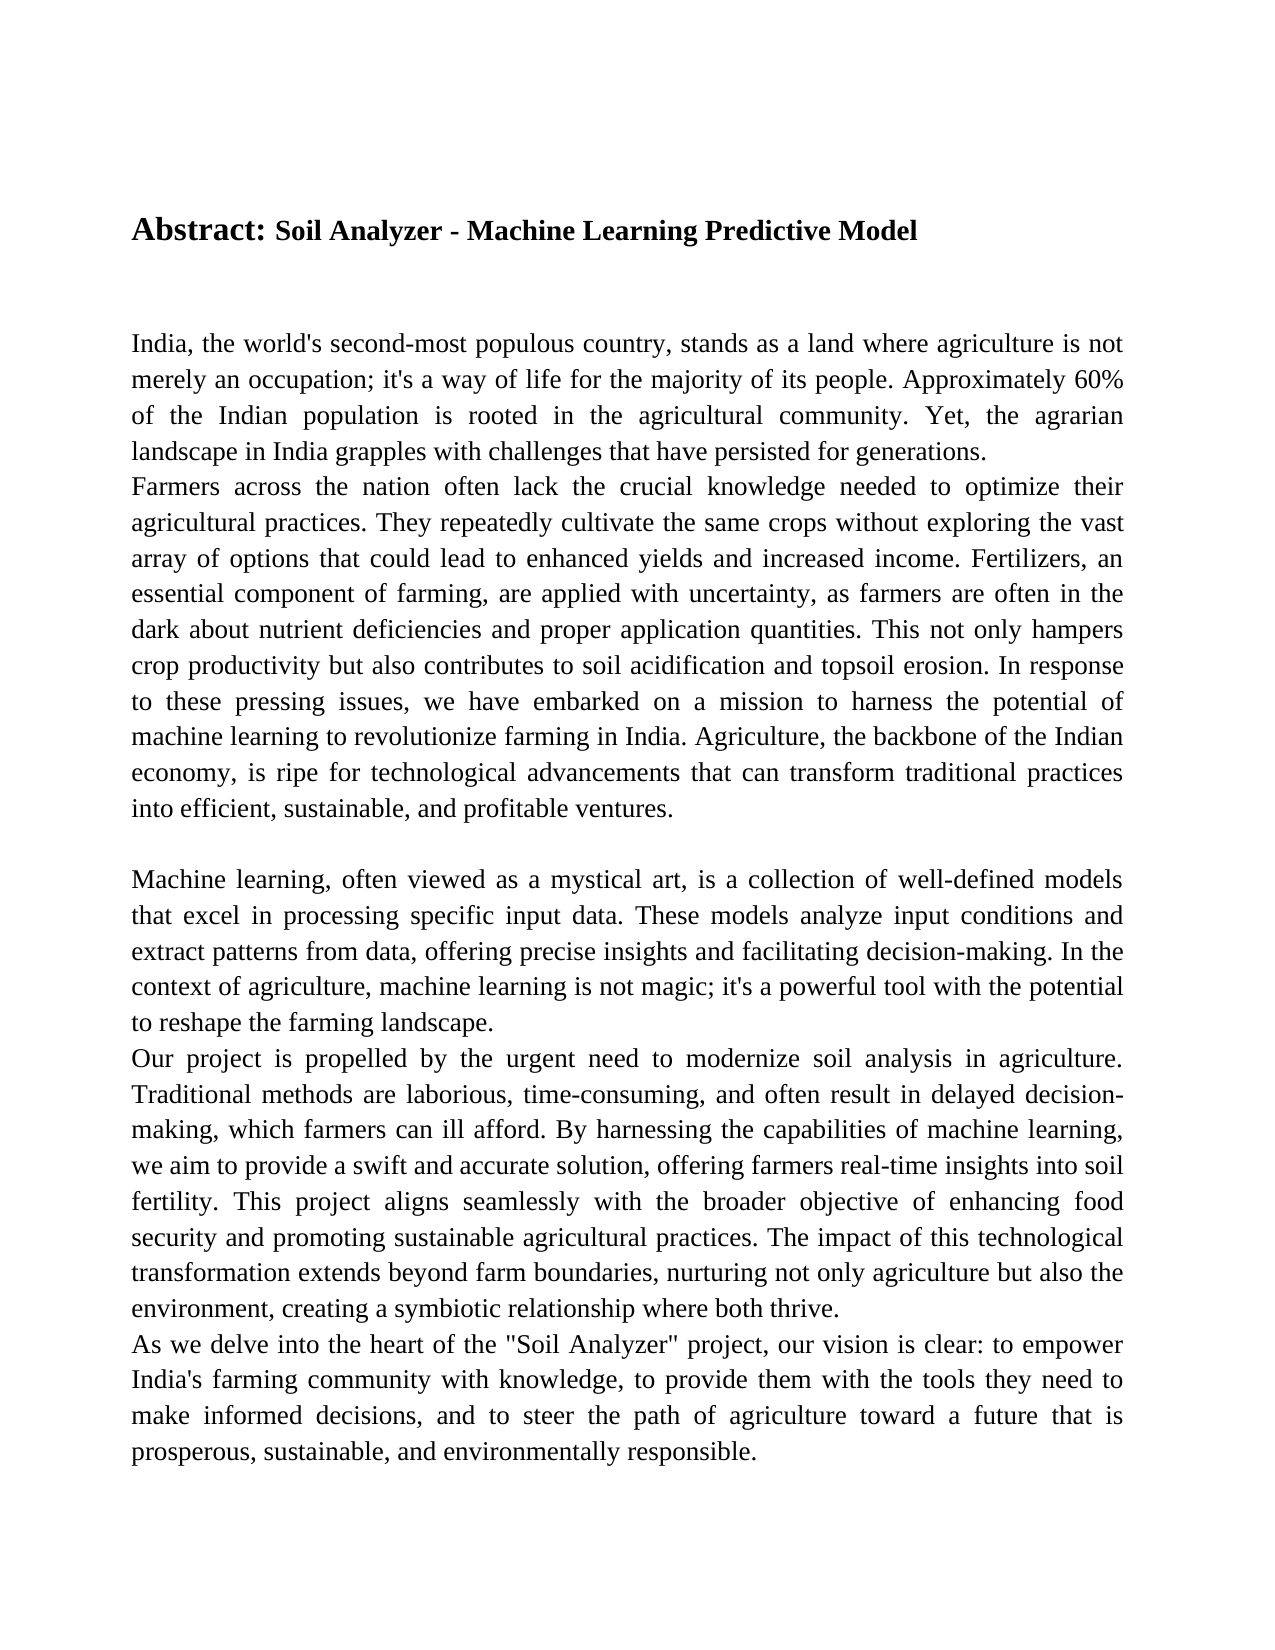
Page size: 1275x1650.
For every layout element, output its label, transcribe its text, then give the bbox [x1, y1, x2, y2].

text As we delve into the heart of the "Soil Analyzer" project, our vision is clear: to empower India's farming community with knowledge, to provide them with the tools they need to make informed decisions, and to steer the path of agriculture toward a future that is prosperous, sustainable, and environmentally responsible. [131, 1328, 1125, 1466]
text Our project is propelled by the urgent need to modernize soil analysis in agriculture. Traditional methods are laborious, time-consuming, and often result in delayed decision-making, which farmers can ill afford. By harnessing the capabilities of machine learning, we aim to provide a swift and accurate solution, offering farmers real-time insights into soil fertility. This project aligns seamlessly with the broader objective of enhancing food security and promoting sustainable agricultural practices. The impact of this technological transformation extends beyond farm boundaries, nurturing not only agriculture but also the environment, creating a symbiotic relationship where both thrive. [131, 1042, 1125, 1323]
text Farmers across the nation often lack the crucial knowledge needed to optimize their agricultural practices. They repeatedly cultivate the same crops without exploring the vast array of options that could lead to enhanced yields and increased income. Fertilizers, an essential component of farming, are applied with uncertainty, as farmers are often in the dark about nutrient deficiencies and proper application quantities. This not only hampers crop productivity but also contributes to soil acidification and topsoil erosion. In response to these pressing issues, we have embarked on a mission to harness the potential of machine learning to revolutionize farming in India. Agriculture, the backbone of the Indian economy, is ripe for technological advancements that can transform traditional practices into efficient, sustainable, and profitable ventures. [131, 470, 1125, 823]
text India, the world's second-most populous country, stands as a land where agriculture is not merely an occupation; it's a way of life for the majority of its people. Approximately 60% of the Indian population is rooted in the agricultural community. Yet, the agrarian landscape in India grapples with challenges that have persisted for generations. [131, 327, 1125, 466]
text Abstract: Soil Analyzer - Machine Learning Predictive Model [131, 209, 1125, 247]
text Machine learning, often viewed as a mystical art, is a collection of well-defined models that excel in processing specific input data. These models analyze input conditions and extract patterns from data, offering precise insights and facilitating decision-making. In the context of agriculture, machine learning is not magic; it's a powerful tool with the potential to reshape the farming landscape. [131, 863, 1125, 1037]
